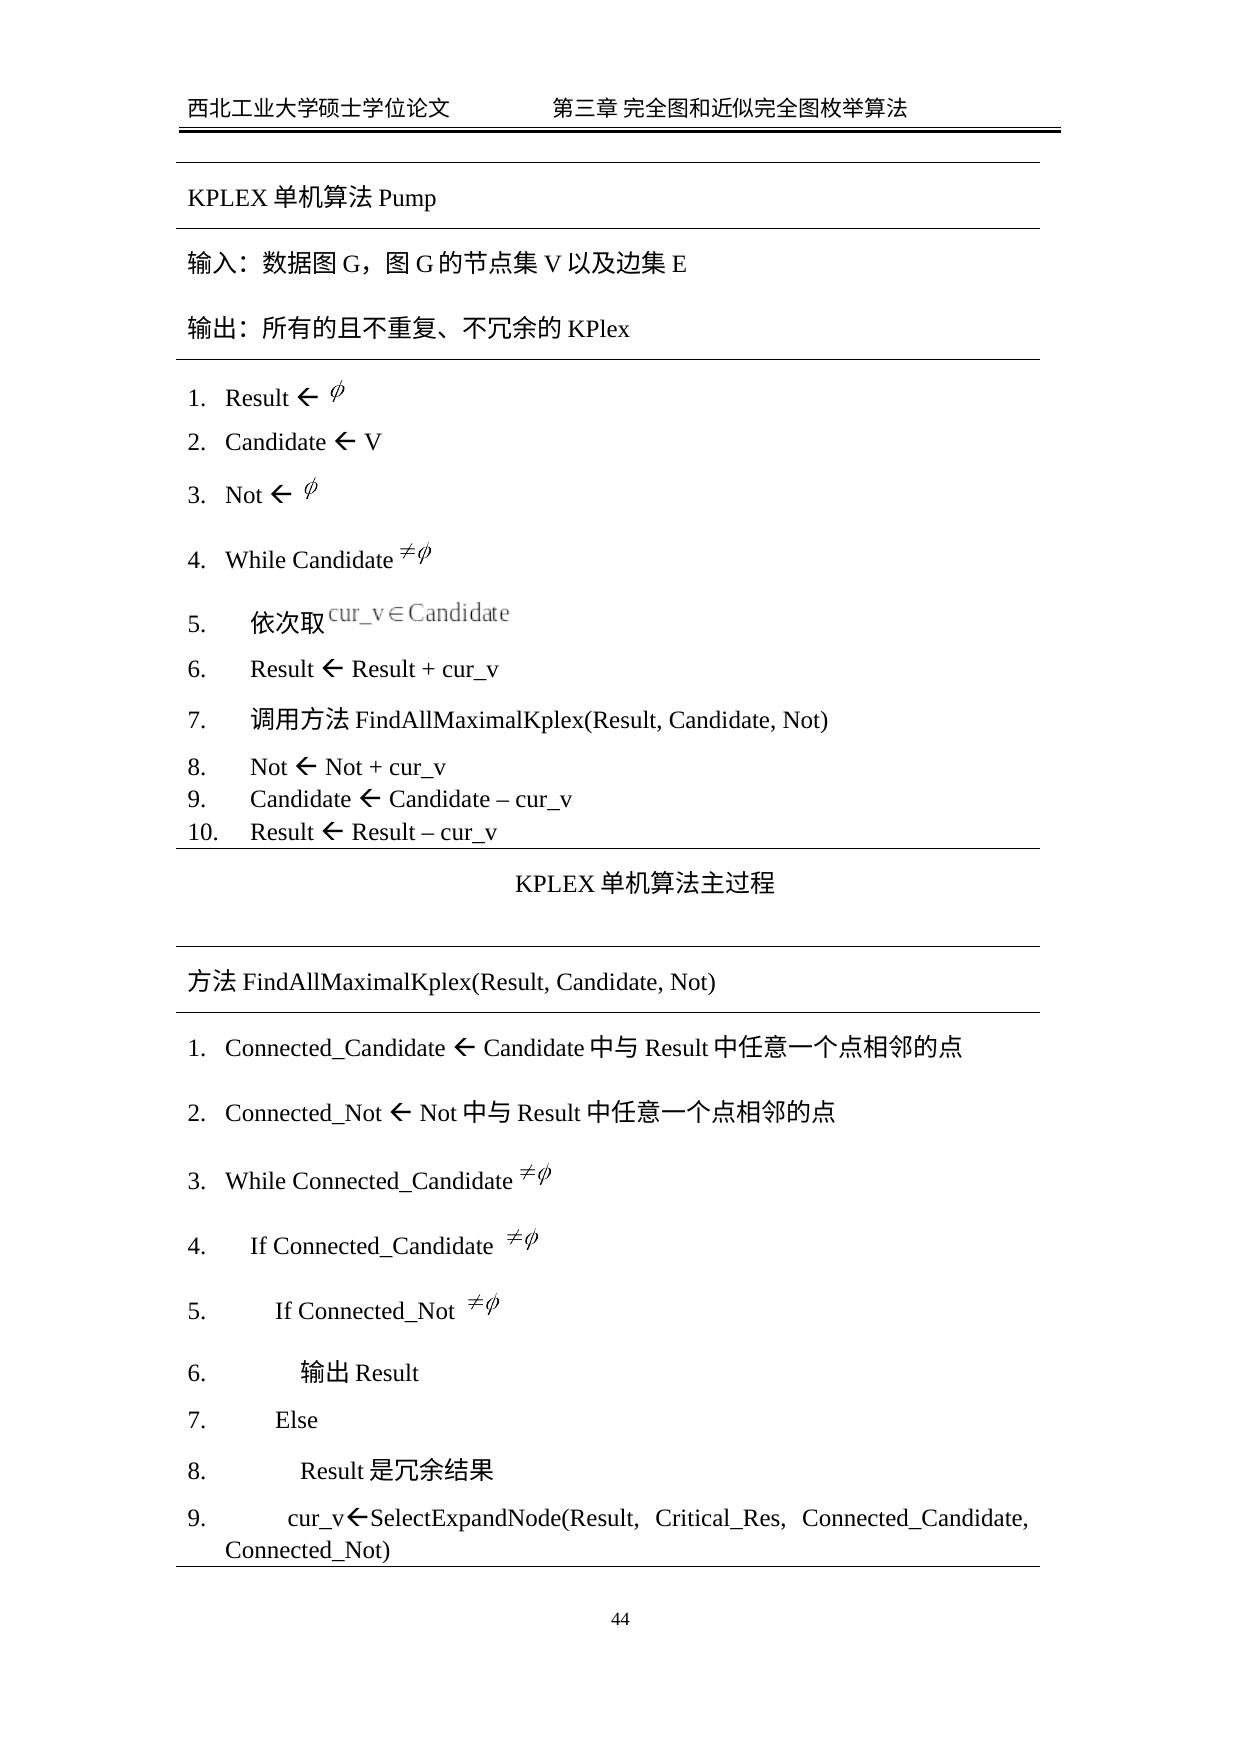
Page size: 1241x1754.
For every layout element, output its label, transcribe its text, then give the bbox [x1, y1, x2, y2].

table_cell Result Candidate V Not While Candidate 依次取 Result Result + cur_v 调用方法FindAllMaximalKplex(Result, Candidate, Not) Not Not + cur_v Candidate Candidate – cur_v Result Result – cur_v [176, 360, 1040, 848]
table_header 方法FindAllMaximalKplex(Result, Candidate, Not) [176, 947, 1040, 1012]
table_header KPLEX单机算法Pump [176, 163, 1040, 228]
text KPLEX单机算法主过程 [187, 849, 1053, 914]
table_cell 输入：数据图G，图G的节点集V以及边集E 输出：所有的且不重复、不冗余的KPlex [176, 229, 1040, 359]
